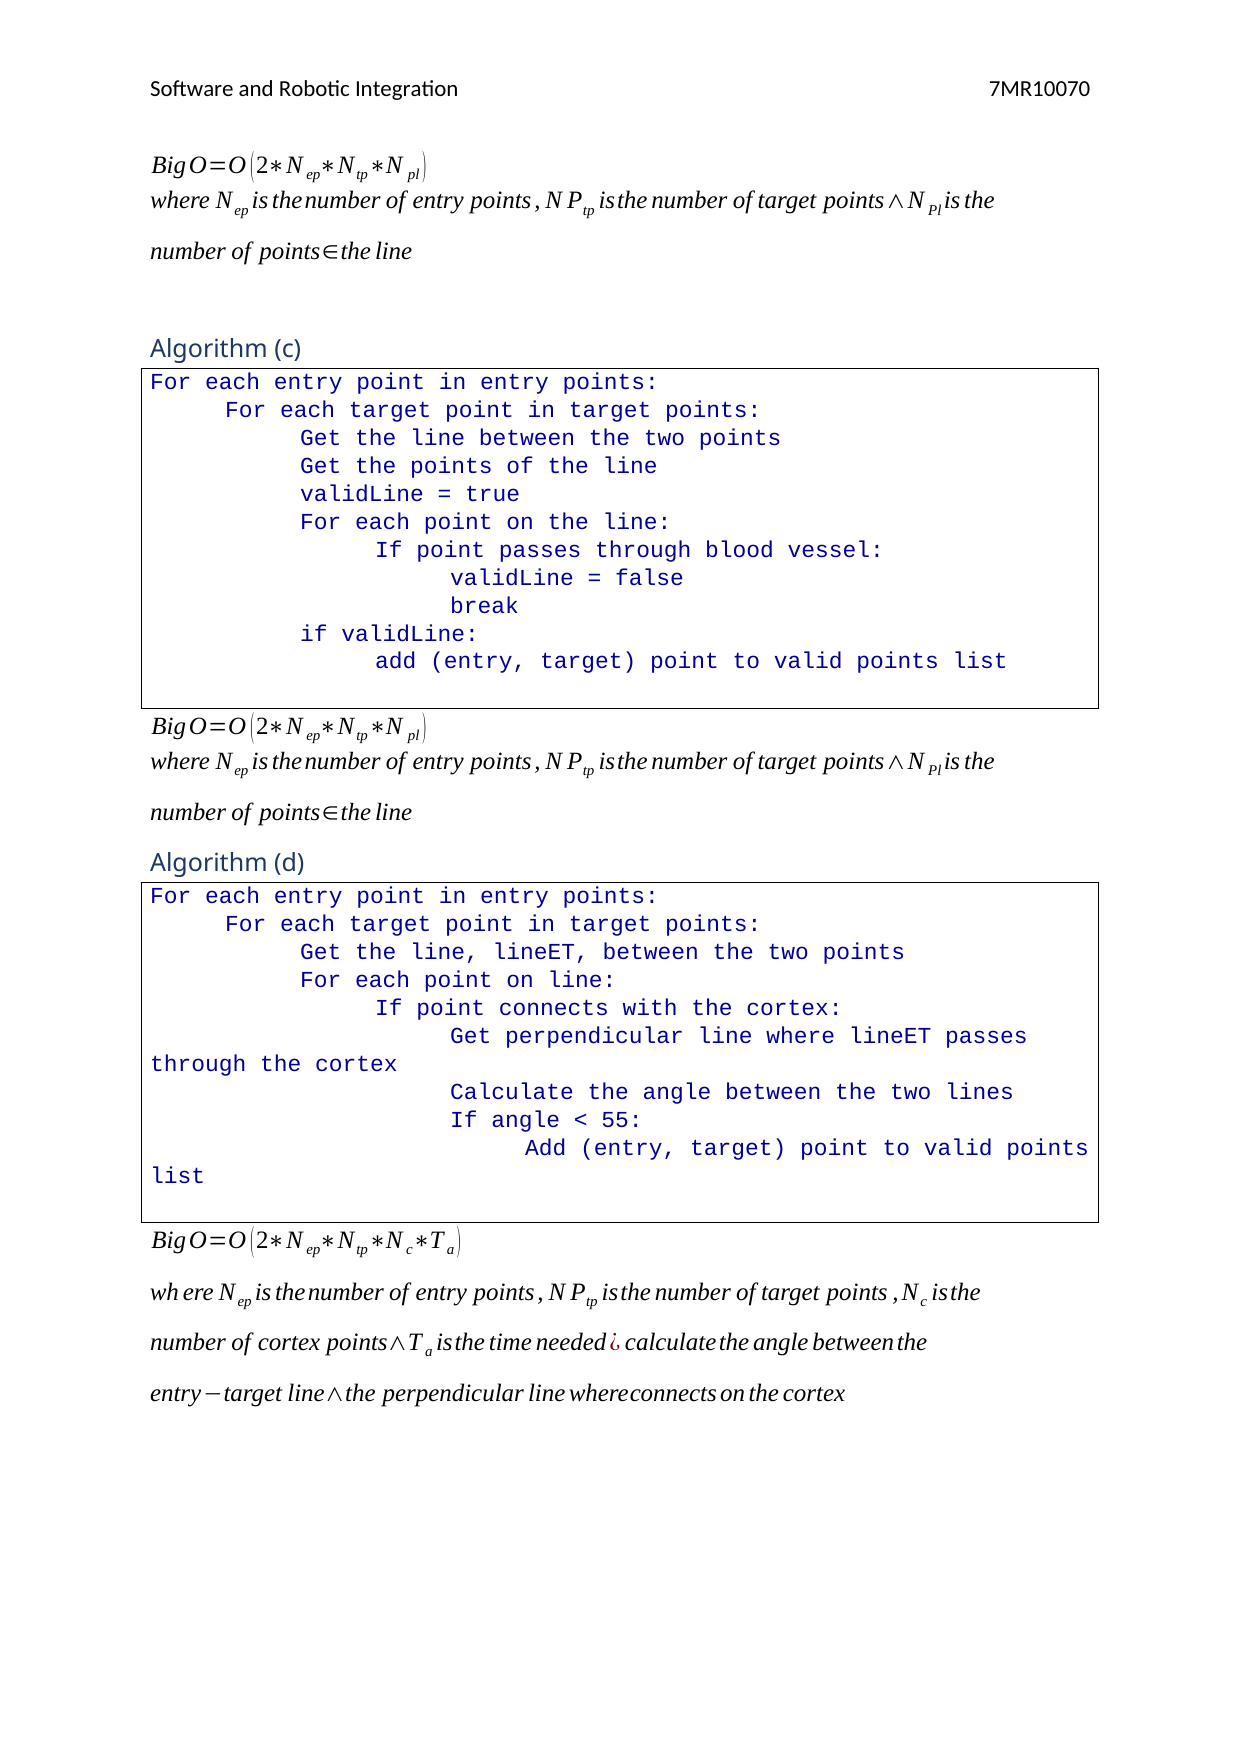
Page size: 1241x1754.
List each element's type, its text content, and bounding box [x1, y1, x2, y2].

text break [142, 591, 1098, 619]
text For each point on the line: [142, 507, 1098, 535]
text validLine = false [142, 563, 1098, 591]
text If point passes through blood vessel: [142, 535, 1098, 563]
text For each target point in target points: [142, 909, 1098, 937]
text For each entry point in entry points: [142, 369, 1098, 396]
text For each point on line: [142, 965, 1098, 993]
text If point connects with the cortex: [142, 993, 1098, 1021]
text Get the line, lineET, between the two points [142, 937, 1098, 965]
text Get the line between the two points [142, 423, 1098, 451]
text Calculate the angle between the two lines [142, 1077, 1098, 1105]
text For each entry point in entry points: [142, 883, 1098, 909]
text For each target point in target points: [142, 396, 1098, 423]
subtitle Algorithm (d) [150, 845, 1090, 879]
text validLine = true [142, 479, 1098, 507]
text Add (entry, target) point to valid points list [142, 1133, 1098, 1190]
text If angle < 55: [142, 1105, 1098, 1133]
text Get perpendicular line where lineET passes through the cortex [142, 1021, 1098, 1077]
text Get the points of the line [142, 451, 1098, 479]
text if validLine: [142, 619, 1098, 647]
text add (entry, target) point to valid points list [142, 647, 1098, 676]
subtitle Algorithm (c) [150, 331, 1090, 365]
